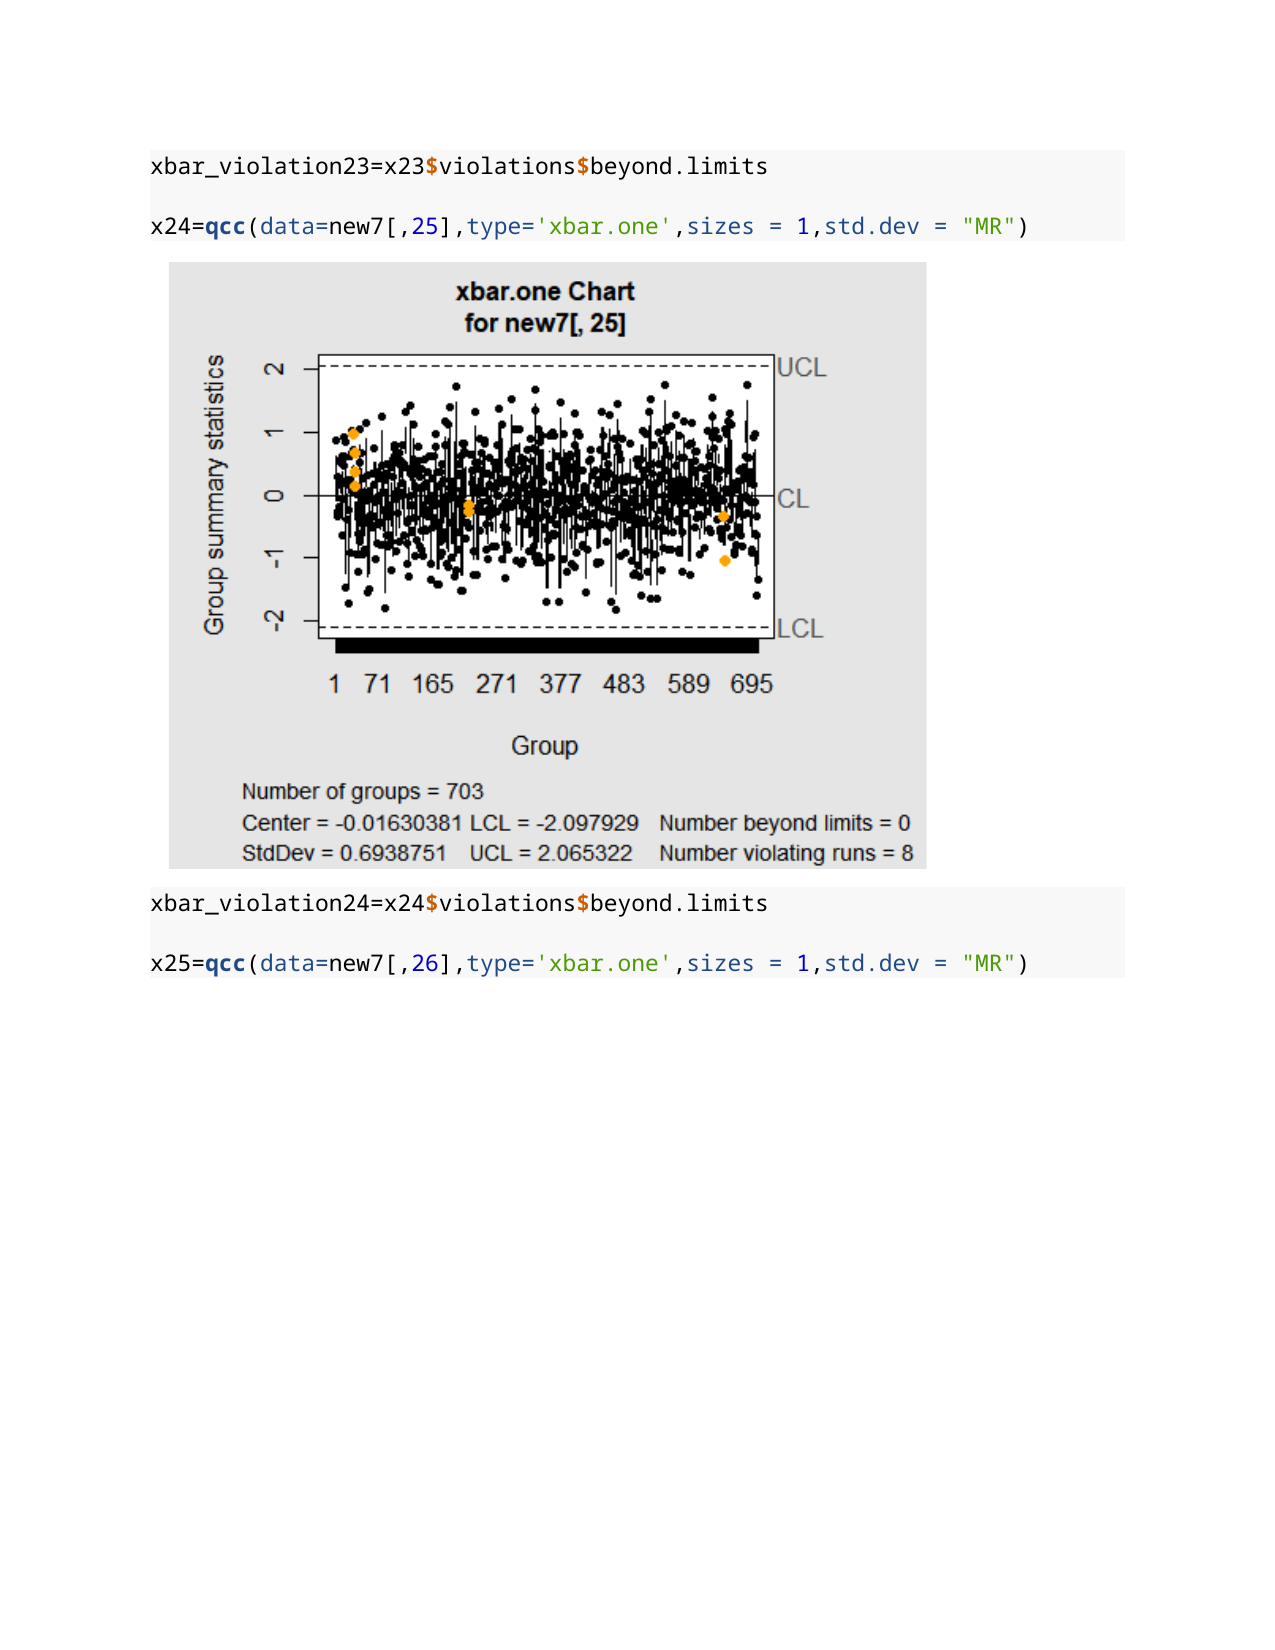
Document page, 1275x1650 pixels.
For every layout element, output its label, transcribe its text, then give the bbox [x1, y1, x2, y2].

text xbar_violation24=x24$violations$beyond.limits x25=qcc(data=new7[,26],type='xbar.one',sizes = 1,std.dev = "MR") [150, 887, 1125, 978]
text xbar_violation23=x23$violations$beyond.limits x24=qcc(data=new7[,25],type='xbar.one',sizes = 1,std.dev = "MR") [150, 150, 1125, 241]
picture [168, 262, 927, 869]
